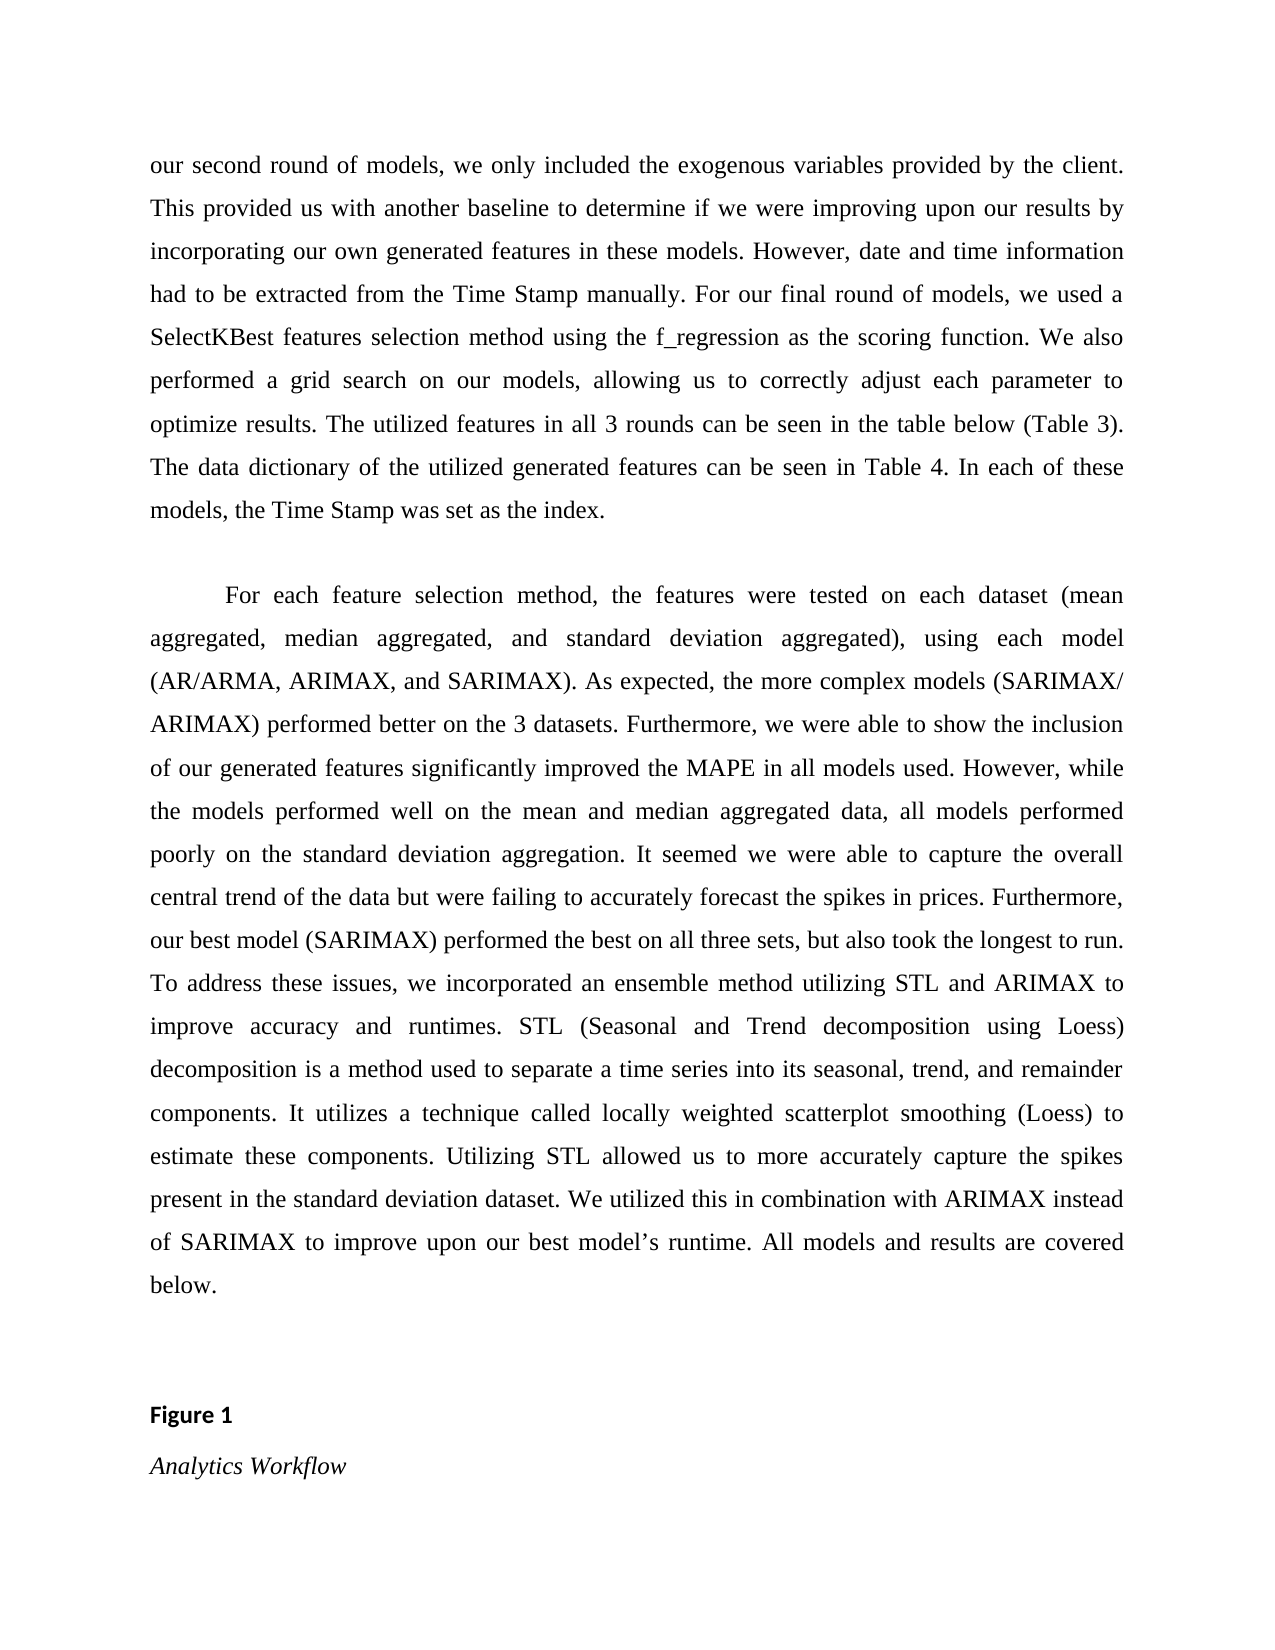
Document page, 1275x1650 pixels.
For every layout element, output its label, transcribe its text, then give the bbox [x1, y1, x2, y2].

text Figure 1 [150, 1399, 1125, 1430]
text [150, 150, 1125, 524]
text For each feature selection method, the features were tested on each dataset (mean aggregated, median aggregated, and standard deviation aggregated), using each model (AR/ARMA, ARIMAX, and SARIMAX). As expected, the more complex models (SARIMAX/ ARIMAX) performed better on the 3 datasets. Furthermore, we were able to show the inclusion of our generated features significantly improved the MAPE in all models used. However, while the models performed well on the mean and median aggregated data, all models performed poorly on the standard deviation aggregation. It seemed we were able to capture the overall central trend of the data but were failing to accurately forecast the spikes in prices. Furthermore, our best model (SARIMAX) performed the best on all three sets, but also took the longest to run. To address these issues, we incorporated an ensemble method utilizing STL and ARIMAX to improve accuracy and runtimes. STL (Seasonal and Trend decomposition using Loess) decomposition is a method used to separate a time series into its seasonal, trend, and remainder components. It utilizes a technique called locally weighted scatterplot smoothing (Loess) to estimate these components. Utilizing STL allowed us to more accurately capture the spikes present in the standard deviation dataset. We utilized this in combination with ARIMAX instead of SARIMAX to improve upon our best model’s runtime. All models and results are covered below. [150, 580, 1125, 1299]
text Analytics Workflow [150, 1451, 1125, 1479]
